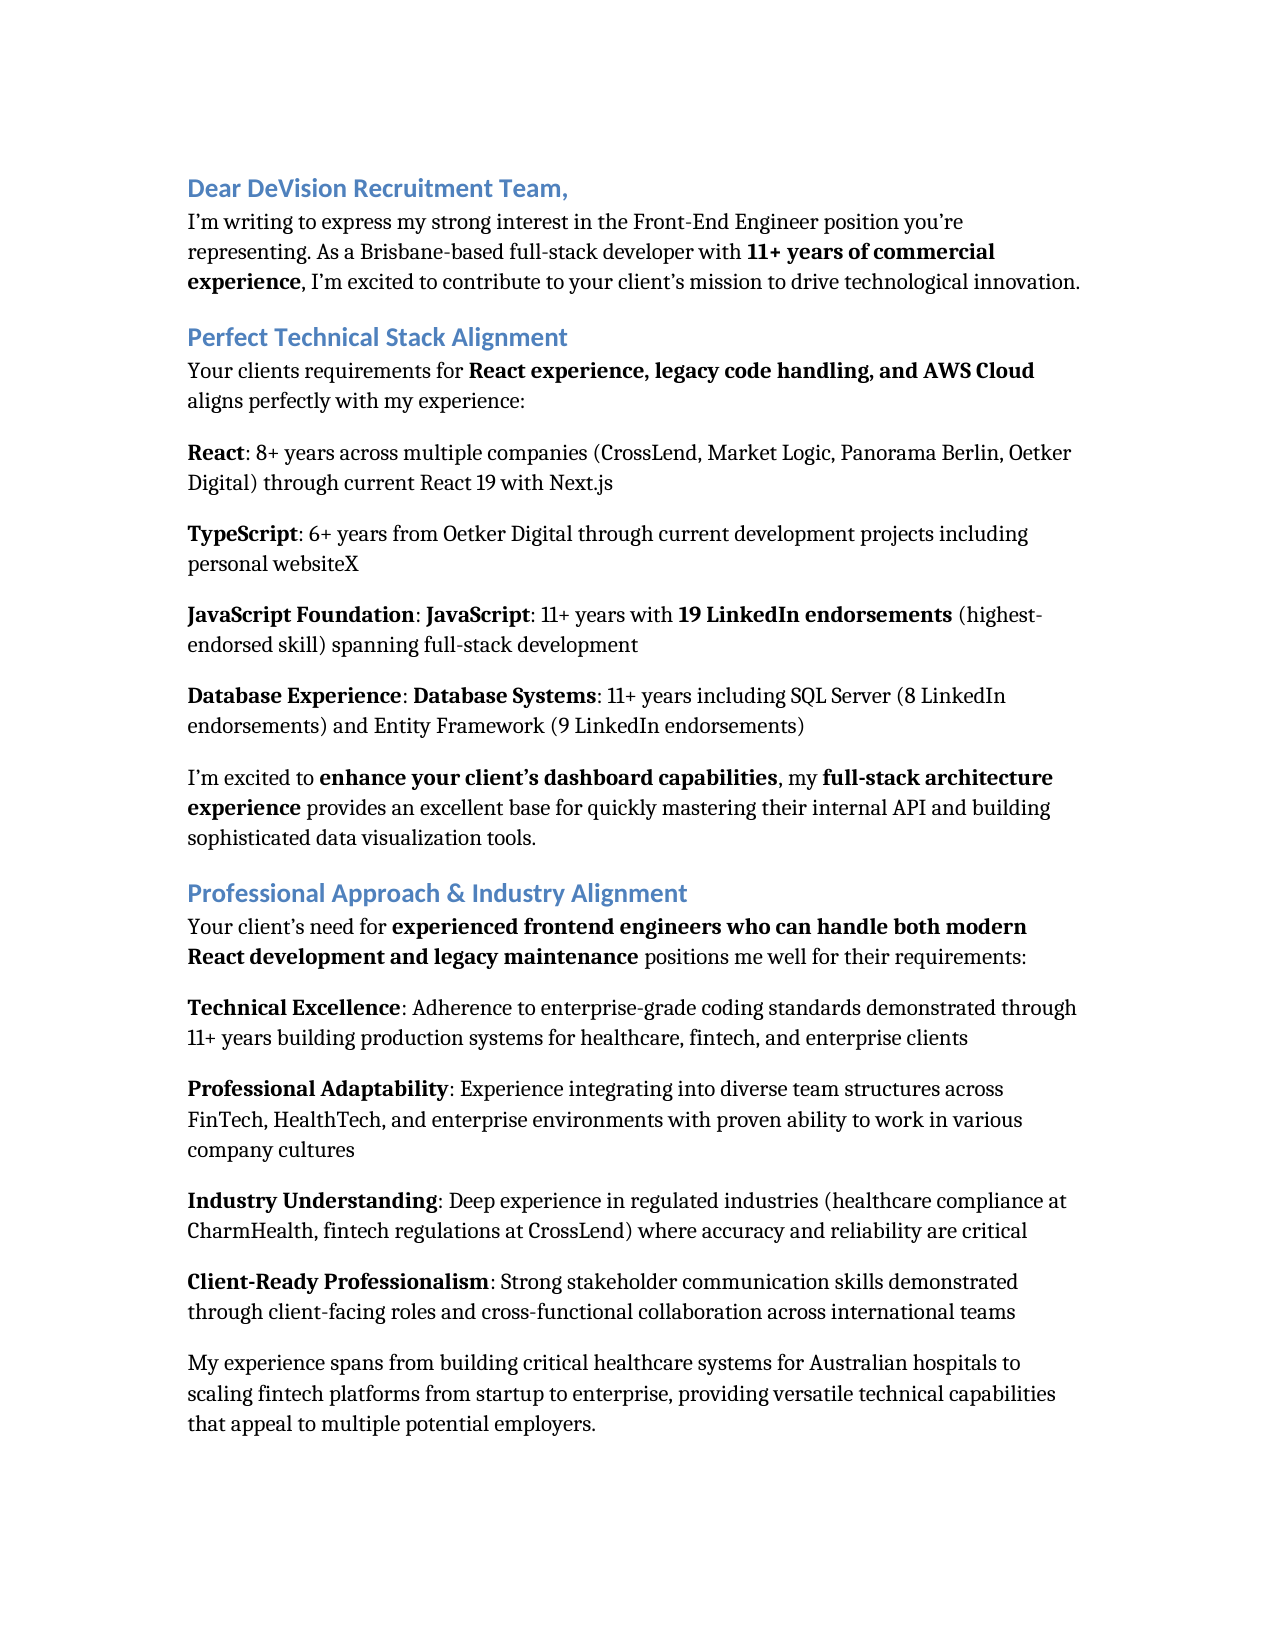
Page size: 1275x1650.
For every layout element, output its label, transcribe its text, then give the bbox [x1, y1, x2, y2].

subtitle Professional Approach & Industry Alignment [187, 876, 1087, 909]
subtitle Dear DeVision Recruitment Team, [187, 171, 1087, 204]
subtitle Perfect Technical Stack Alignment [187, 320, 1087, 353]
